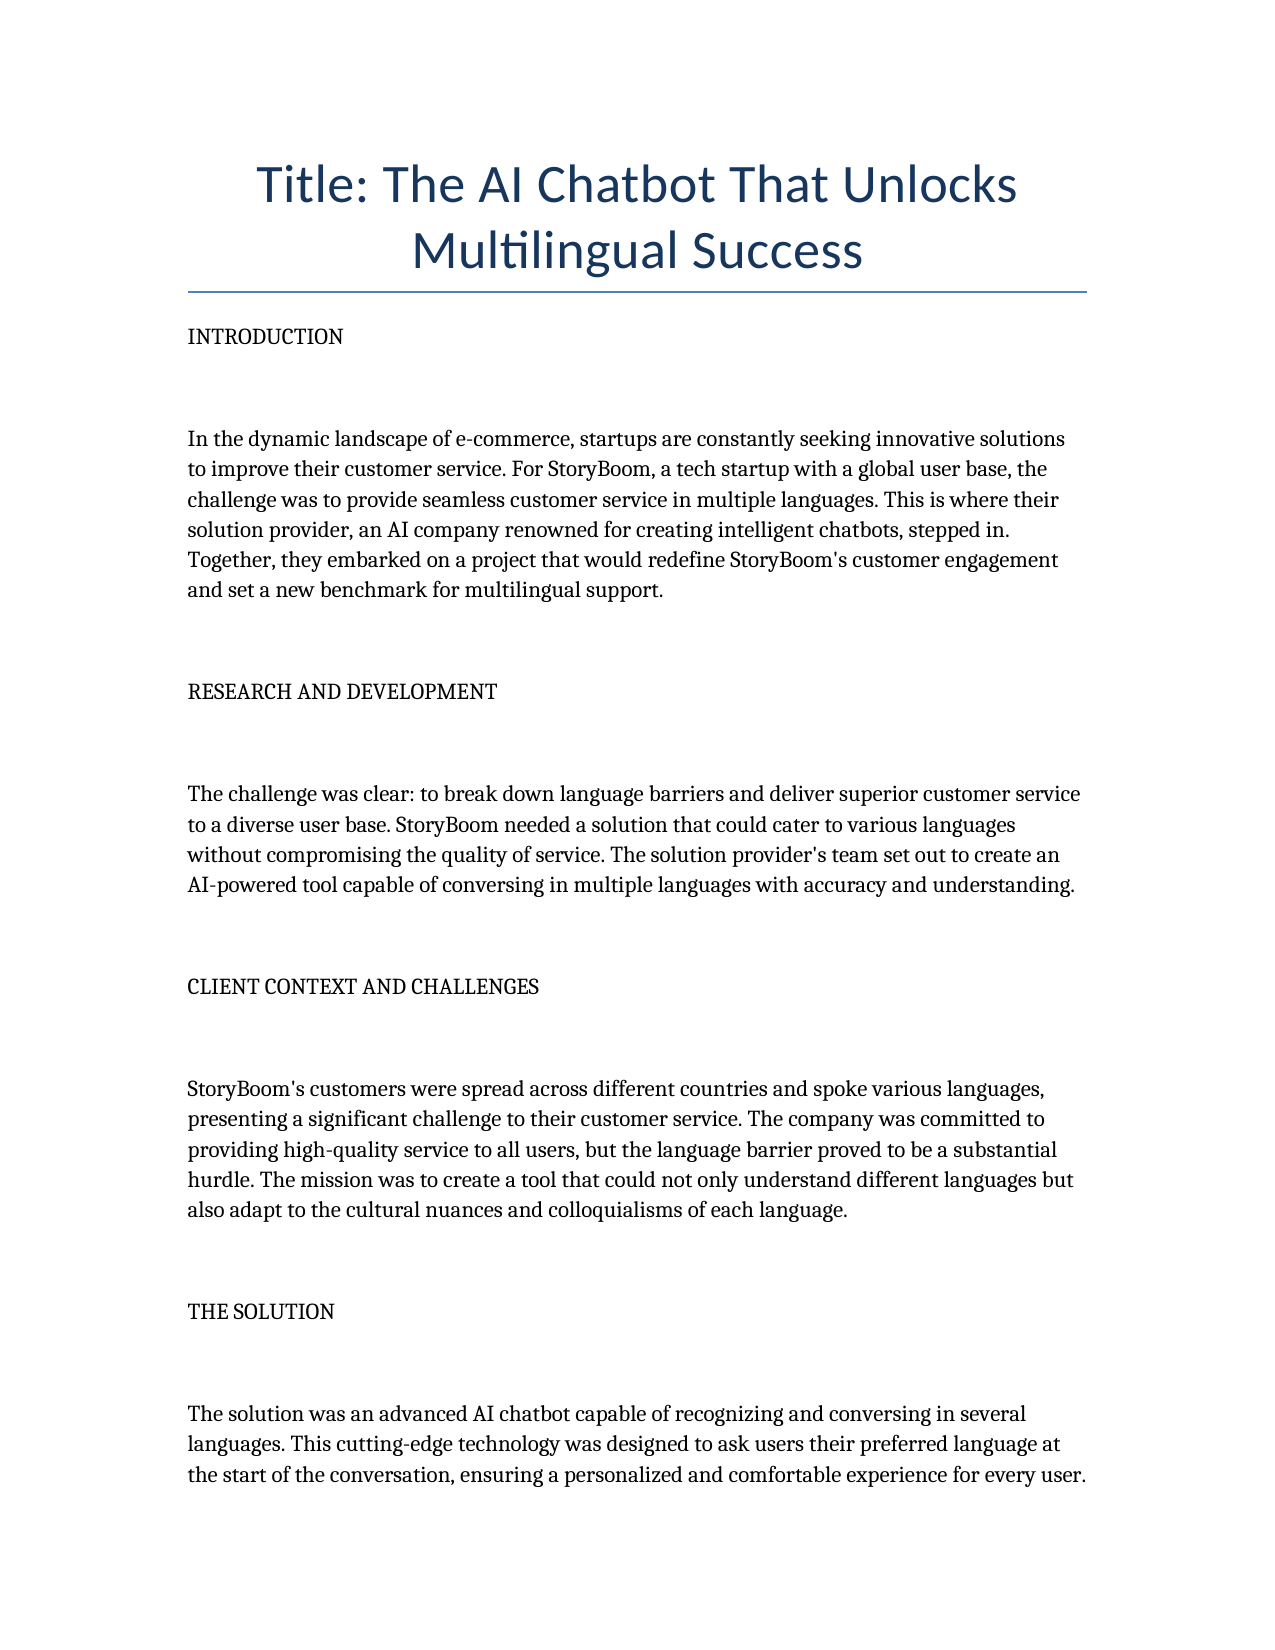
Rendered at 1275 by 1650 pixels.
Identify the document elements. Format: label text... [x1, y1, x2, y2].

text StoryBoom's customers were spread across different countries and spoke various languages, presenting a significant challenge to their customer service. The company was committed to providing high-quality service to all users, but the language barrier proved to be a substantial hurdle. The mission was to create a tool that could not only understand different languages but also adapt to the cultural nuances and colloquialisms of each language. [187, 1076, 1087, 1223]
text RESEARCH AND DEVELOPMENT [187, 679, 1087, 706]
text In the dynamic landscape of e-commerce, startups are constantly seeking innovative solutions to improve their customer service. For StoryBoom, a tech startup with a global user base, the challenge was to provide seamless customer service in multiple languages. This is where their solution provider, an AI company renowned for creating intelligent chatbots, stepped in. Together, they embarked on a project that would redefine StoryBoom's customer engagement and set a new benchmark for multilingual support. [187, 426, 1087, 603]
text THE SOLUTION [187, 1299, 1087, 1325]
text INTRODUCTION [187, 324, 1087, 350]
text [187, 1401, 1087, 1488]
text The challenge was clear: to break down language barriers and deliver superior customer service to a diverse user base. StoryBoom needed a solution that could cater to various languages without compromising the quality of service. The solution provider's team set out to create an AI-powered tool capable of conversing in multiple languages with accuracy and understanding. [187, 781, 1087, 898]
text CLIENT CONTEXT AND CHALLENGES [187, 974, 1087, 1000]
title Title: The AI Chatbot That Unlocks Multilingual Success [187, 150, 1087, 293]
